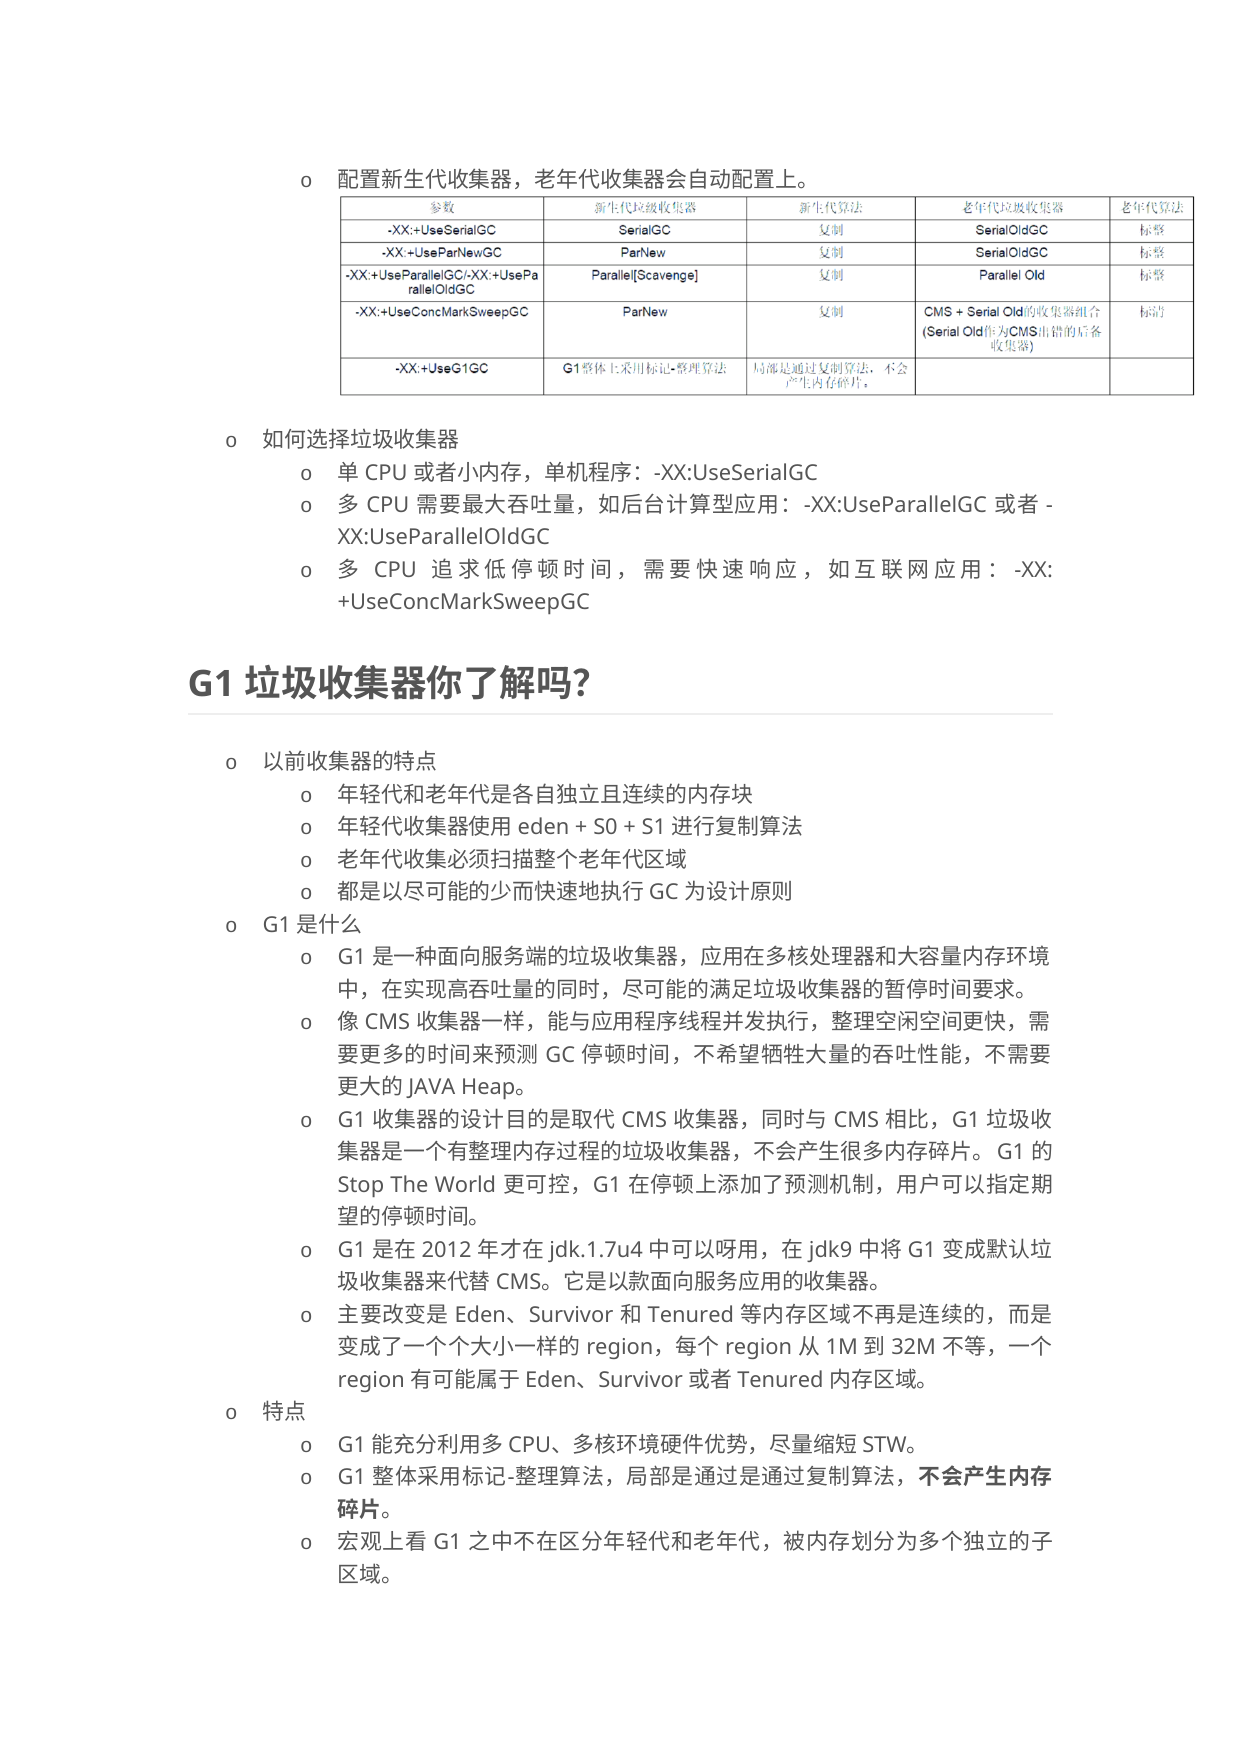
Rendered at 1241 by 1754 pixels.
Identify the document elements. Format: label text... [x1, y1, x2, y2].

picture [337, 194, 1203, 399]
list 多 CPU 追求低停顿时间，需要快速响应，如互联网应用：-XX:+UseConcMarkSweepGC [300, 552, 1053, 617]
list 以前收集器的特点 [225, 744, 1053, 776]
text G1 垃圾收集器你了解吗？ [187, 648, 1053, 715]
list 单 CPU 或者小内存，单机程序：-XX:UseSerialGC [300, 454, 1053, 487]
list G1 是在 2012 年才在 jdk.1.7u4 中可以呀用，在 jdk9 中将 G1 变成默认垃圾收集器来代替 CMS。它是以款面向服务应用的收集器。 [300, 1231, 1053, 1296]
list 年轻代和老年代是各自独立且连续的内存块 [300, 776, 1053, 809]
list 多 CPU 需要最大吞吐量，如后台计算型应用：-XX:UseParallelGC 或者 -XX:UseParallelOldGC [300, 487, 1053, 552]
list G1 收集器的设计目的是取代 CMS 收集器，同时与 CMS 相比，G1 垃圾收集器是一个有整理内存过程的垃圾收集器，不会产生很多内存碎片。G1 的 Stop The World 更可控，G1 在停顿上添加了预测机制，用户可以指定期望的停顿时间。 [300, 1101, 1053, 1231]
list G1 能充分利用多 CPU、多核环境硬件优势，尽量缩短 STW。 [300, 1426, 1053, 1459]
list G1 是什么 [225, 906, 1053, 939]
list 都是以尽可能的少而快速地执行 GC 为设计原则 [300, 874, 1053, 906]
list 主要改变是 Eden、Survivor 和 Tenured 等内存区域不再是连续的，而是变成了一个个大小一样的 region，每个 region 从 1M 到 32M 不等，一个 region 有可能属于 Eden、Survivor 或者 Tenured 内存区域。 [300, 1296, 1053, 1394]
list 年轻代收集器使用 eden + S0 + S1 进行复制算法 [300, 809, 1053, 841]
list 特点 [225, 1394, 1053, 1426]
list 像 CMS 收集器一样，能与应用程序线程并发执行，整理空闲空间更快，需要更多的时间来预测 GC 停顿时间，不希望牺牲大量的吞吐性能，不需要更大的 JAVA Heap。 [300, 1004, 1053, 1101]
list G1 是一种面向服务端的垃圾收集器，应用在多核处理器和大容量内存环境中，在实现高吞吐量的同时，尽可能的满足垃圾收集器的暂停时间要求。 [300, 939, 1053, 1004]
list 宏观上看 G1 之中不在区分年轻代和老年代，被内存划分为多个独立的子区域。 [300, 1524, 1053, 1589]
list G1 整体采用标记-整理算法，局部是通过是通过复制算法，不会产生内存碎片。 [300, 1459, 1053, 1524]
list 老年代收集必须扫描整个老年代区域 [300, 841, 1053, 874]
list 如何选择垃圾收集器 [225, 422, 1053, 454]
